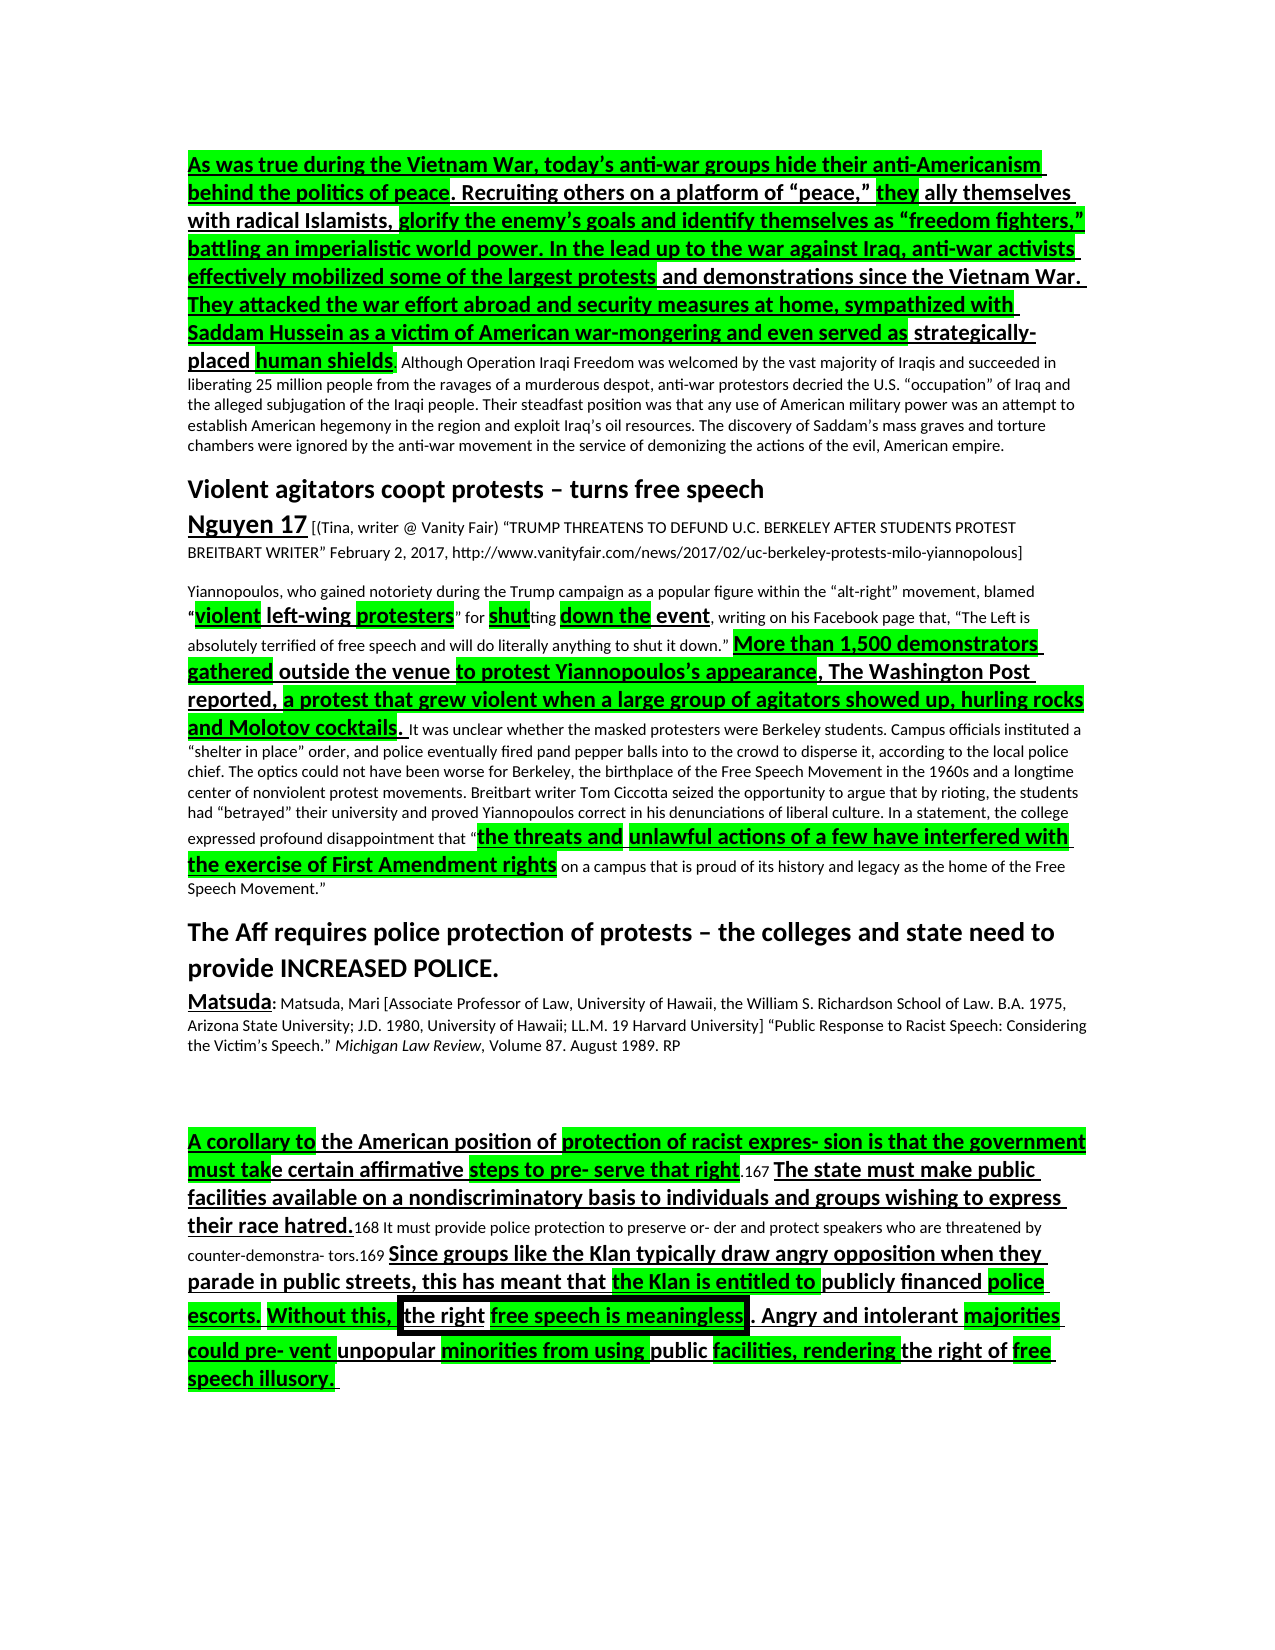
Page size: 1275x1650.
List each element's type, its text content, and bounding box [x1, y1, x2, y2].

subtitle Violent agitators coopt protests – turns free speech [187, 472, 1087, 505]
text A corollary to the American position of protection of racist expres- sion is that the government must take certain affirmative steps to pre- serve that right.167 The state must make public facilities available on a nondiscriminatory basis to individuals and groups wishing to express their race hatred.168 It must provide police protection to preserve or- der and protect speakers who are threatened by counter-demonstra- tors.169 Since groups like the Klan typically draw angry opposition when they parade in public streets, this has meant that the Klan is entitled to publicly financed police escorts. Without this, the right free speech is meaningless. Angry and intolerant majorities could pre- vent unpopular minorities from using public facilities, rendering the right of free speech illusory. [187, 1127, 1087, 1392]
text Matsuda: Matsuda, Mari [Associate Professor of Law, University of Hawaii, the William S. Richardson School of Law. B.A. 1975, Arizona State University; J.D. 1980, University of Hawaii; LL.M. 19 Harvard University] “Public Response to Racist Speech: Considering the Victim’s Speech.” Michigan Law Review, Volume 87. August 1989. RP [187, 987, 1087, 1055]
text Yiannopoulos, who gained notoriety during the Trump campaign as a popular figure within the “alt-right” movement, blamed “violent left-wing protesters” for shutting down the event, writing on his Facebook page that, “The Left is absolutely terrified of free speech and will do literally anything to shut it down.” More than 1,500 demonstrators gathered outside the venue to protest Yiannopoulos’s appearance, The Washington Post reported, a protest that grew violent when a large group of agitators showed up, hurling rocks and Molotov cocktails. It was unclear whether the masked protesters were Berkeley students. Campus officials instituted a “shelter in place” order, and police eventually fired pand pepper balls into to the crowd to disperse it, according to the local police chief. The optics could not have been worse for Berkeley, the birthplace of the Free Speech Movement in the 1960s and a longtime center of nonviolent protest movements. Breitbart writer Tom Ciccotta seized the opportunity to argue that by rioting, the students had “betrayed” their university and proved Yiannopoulos correct in his denunciations of liberal culture. In a statement, the college expressed profound disappointment that “the threats and unlawful actions of a few have interfered with the exercise of First Amendment rights on a campus that is proud of its history and legacy as the home of the Free Speech Movement.” [187, 581, 1087, 899]
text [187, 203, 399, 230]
text As was true during the Vietnam War, today’s anti-war groups hide their anti-Americanism behind the politics of peace. Recruiting others on a platform of “peace,” they ally themselves with radical Islamists, glorify the enemy’s goals and identify themselves as “freedom fighters,” battling an imperialistic world power. In the lead up to the war against Iraq, anti-war activists effectively mobilized some of the largest protests and demonstrations since the Vietnam War. They attacked the war effort abroad and security measures at home, sympathized with Saddam Hussein as a victim of American war-mongering and even served as strategically-placed human shields. Although Operation Iraqi Freedom was welcomed by the vast majority of Iraqis and succeeded in liberating 25 million people from the ravages of a murderous despot, anti-war protestors decried the U.S. “occupation” of Iraq and the alleged subjugation of the Iraqi people. Their steadfast position was that any use of American military power was an attempt to establish American hegemony in the region and exploit Iraq’s oil resources. The discovery of Saddam’s mass graves and torture chambers were ignored by the anti-war movement in the service of demonizing the actions of the evil, American empire. [187, 288, 1087, 455]
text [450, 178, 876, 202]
text Nguyen 17 [(Tina, writer @ Vanity Fair) “TRUMP THREATENS TO DEFUND U.C. BERKELEY AFTER STUDENTS PROTEST BREITBART WRITER” February 2, 2017, http://www.vanityfair.com/news/2017/02/uc-berkeley-protests-milo-yiannopolous] [187, 508, 1087, 563]
subtitle The Aff requires police protection of protests – the colleges and state need to provide INCREASED POLICE. [187, 916, 1087, 984]
